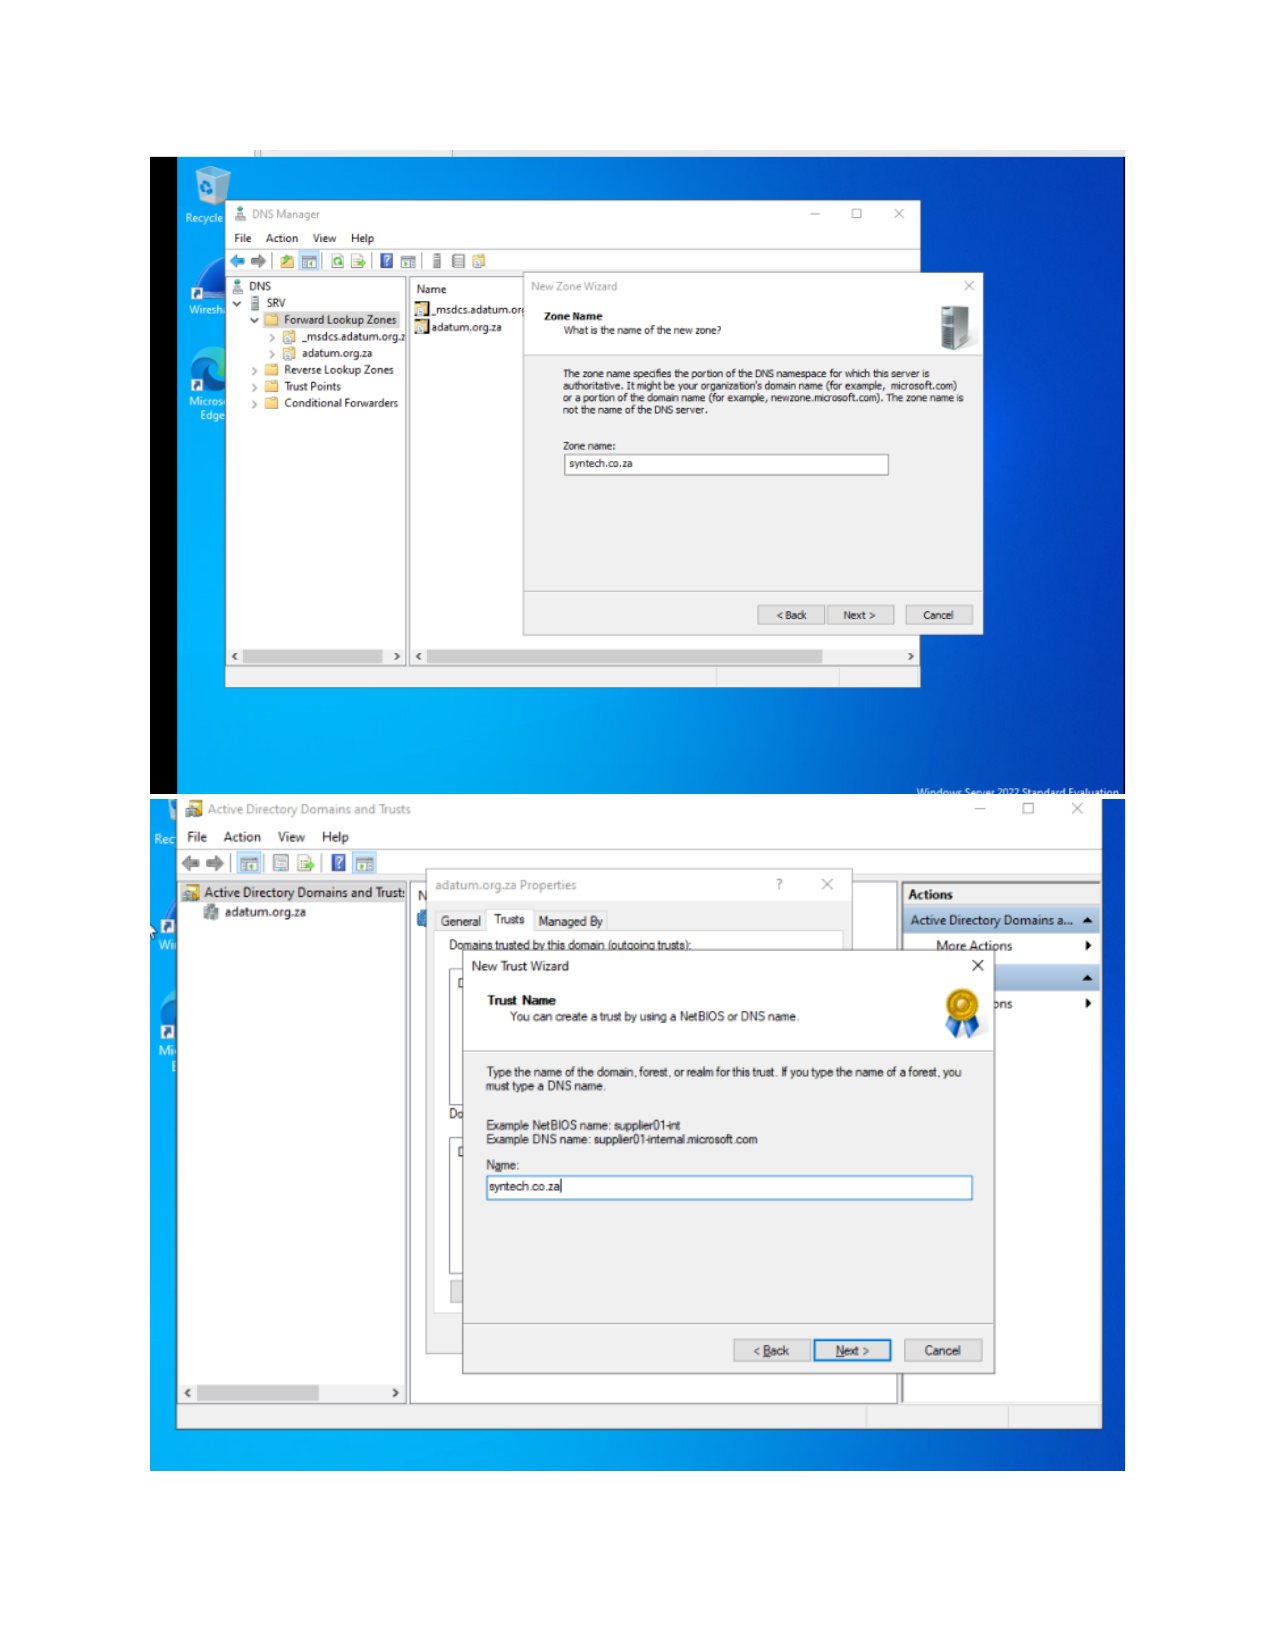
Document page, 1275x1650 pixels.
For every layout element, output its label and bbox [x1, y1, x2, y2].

picture [150, 926, 156, 938]
picture [208, 214, 222, 222]
picture [150, 799, 1125, 1471]
picture [150, 150, 1125, 794]
